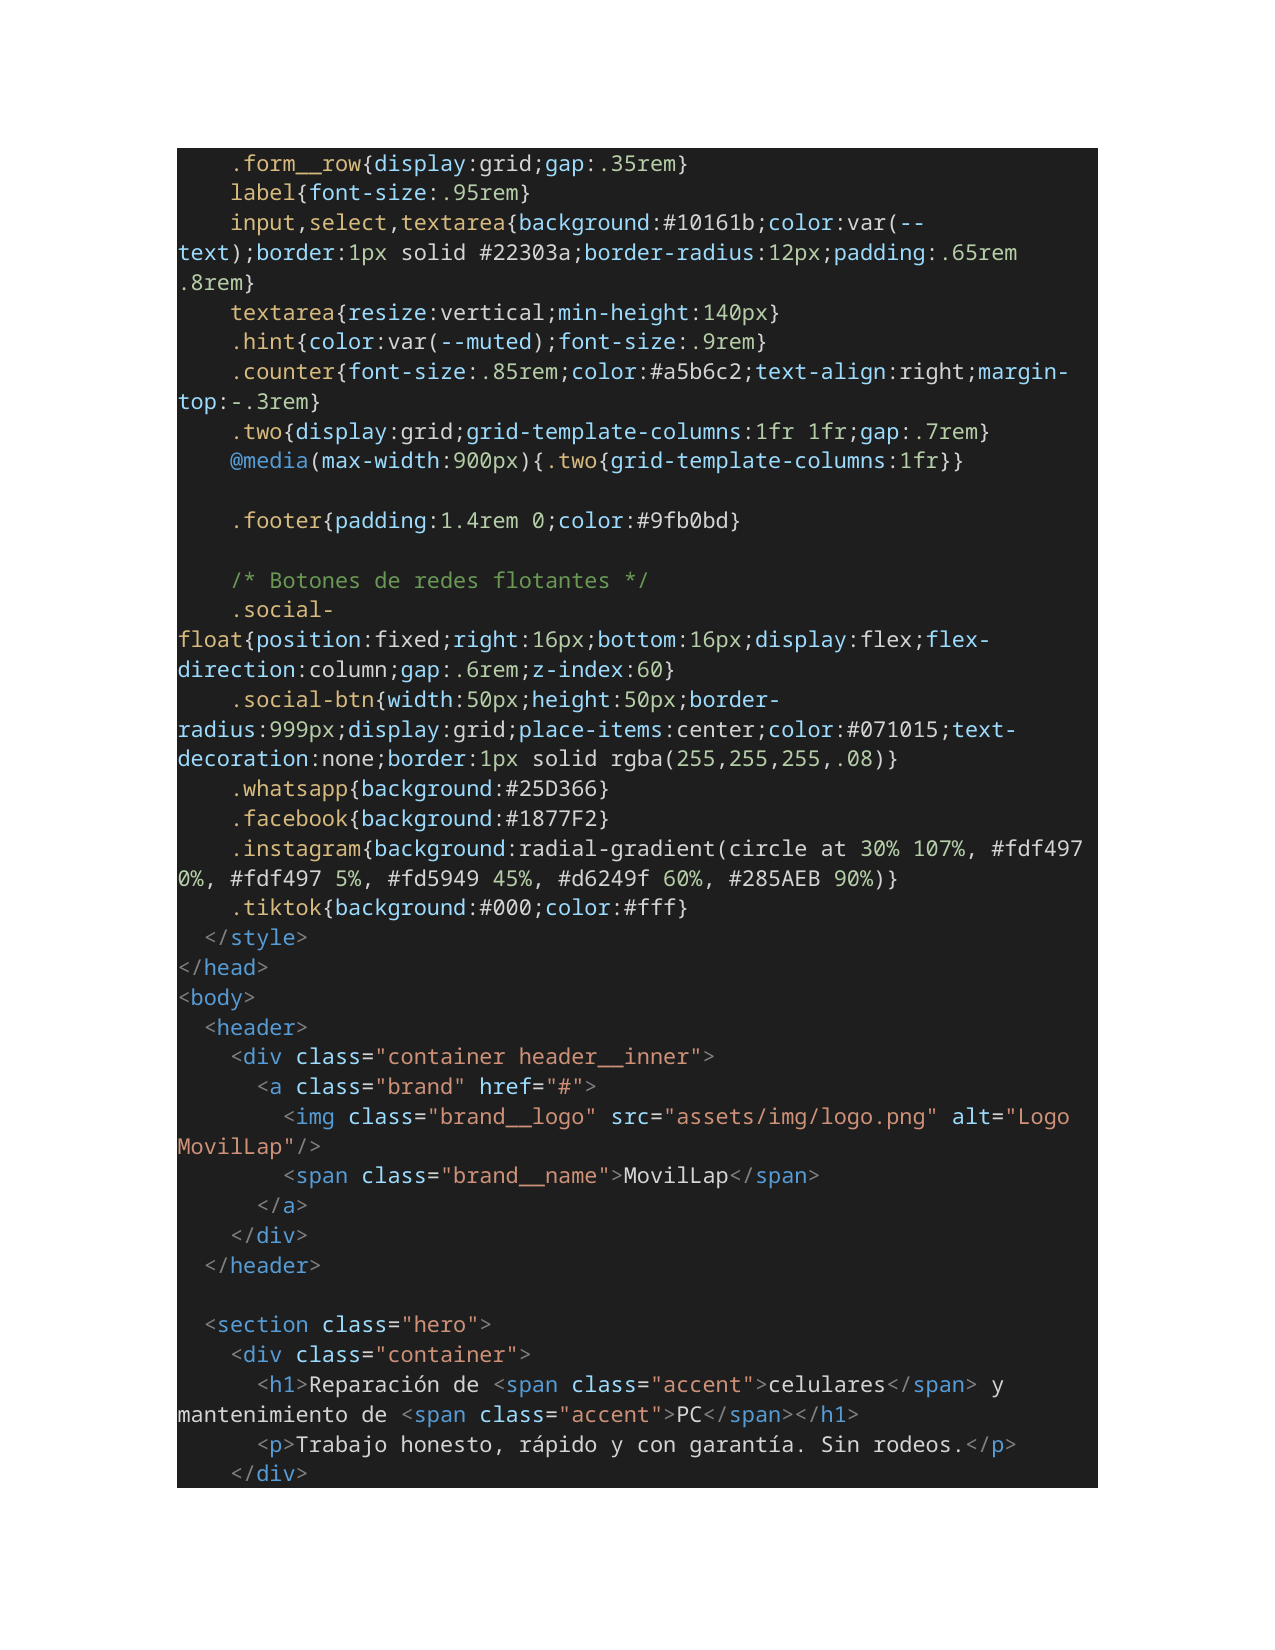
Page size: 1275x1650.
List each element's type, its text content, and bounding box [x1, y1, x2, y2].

text </div> [177, 1220, 1098, 1250]
text <header> [177, 1012, 1098, 1041]
text .counter{font-size:.85rem;color:#a5b6c2;text-align:right;margin-top:-.3rem} [177, 356, 1098, 416]
text <p>Trabajo honesto, rápido y con garantía. Sin rodeos.</p> [177, 1429, 1098, 1458]
text .tiktok{background:#000;color:#fff} [177, 892, 1098, 922]
text .social-float{position:fixed;right:16px;bottom:16px;display:flex;flex-direction:column;gap:.6rem;z-index:60} [177, 594, 1098, 684]
text <section class="hero"> [177, 1309, 1098, 1339]
text </div> [177, 1458, 1098, 1488]
text <h1>Reparación de <span class="accent">celulares</span> y mantenimiento de <span class="accent">PC</span></h1> [177, 1369, 1098, 1429]
text .instagram{background:radial-gradient(circle at 30% 107%, #fdf497 0%, #fdf497 5%, #fd5949 45%, #d6249f 60%, #285AEB 90%)} [177, 833, 1098, 892]
text .whatsapp{background:#25D366} [177, 773, 1098, 803]
text </head> [177, 952, 1098, 982]
text .form__row{display:grid;gap:.35rem} [177, 148, 1098, 177]
text /* Botones de redes flotantes */ [177, 565, 1098, 594]
text textarea{resize:vertical;min-height:140px} [177, 297, 1098, 326]
text .two{display:grid;grid-template-columns:1fr 1fr;gap:.7rem} [177, 416, 1098, 446]
text @media(max-width:900px){.two{grid-template-columns:1fr}} [177, 446, 1098, 475]
text .footer{padding:1.4rem 0;color:#9fb0bd} [177, 505, 1098, 535]
text <span class="brand__name">MovilLap</span> [177, 1161, 1098, 1190]
text .facebook{background:#1877F2} [177, 803, 1098, 833]
text <div class="container"> [177, 1339, 1098, 1369]
text <img class="brand__logo" src="assets/img/logo.png" alt="Logo MovilLap"/> [177, 1101, 1098, 1161]
text </header> [177, 1250, 1098, 1280]
text .hint{color:var(--muted);font-size:.9rem} [177, 326, 1098, 356]
text label{font-size:.95rem} [177, 177, 1098, 207]
text <div class="container header__inner"> [177, 1041, 1098, 1071]
text <body> [177, 982, 1098, 1012]
text <a class="brand" href="#"> [177, 1071, 1098, 1101]
text </a> [177, 1190, 1098, 1220]
text .social-btn{width:50px;height:50px;border-radius:999px;display:grid;place-items:center;color:#071015;text-decoration:none;border:1px solid rgba(255,255,255,.08)} [177, 684, 1098, 773]
text </style> [177, 922, 1098, 952]
text input,select,textarea{background:#10161b;color:var(--text);border:1px solid #22303a;border-radius:12px;padding:.65rem .8rem} [177, 207, 1098, 297]
